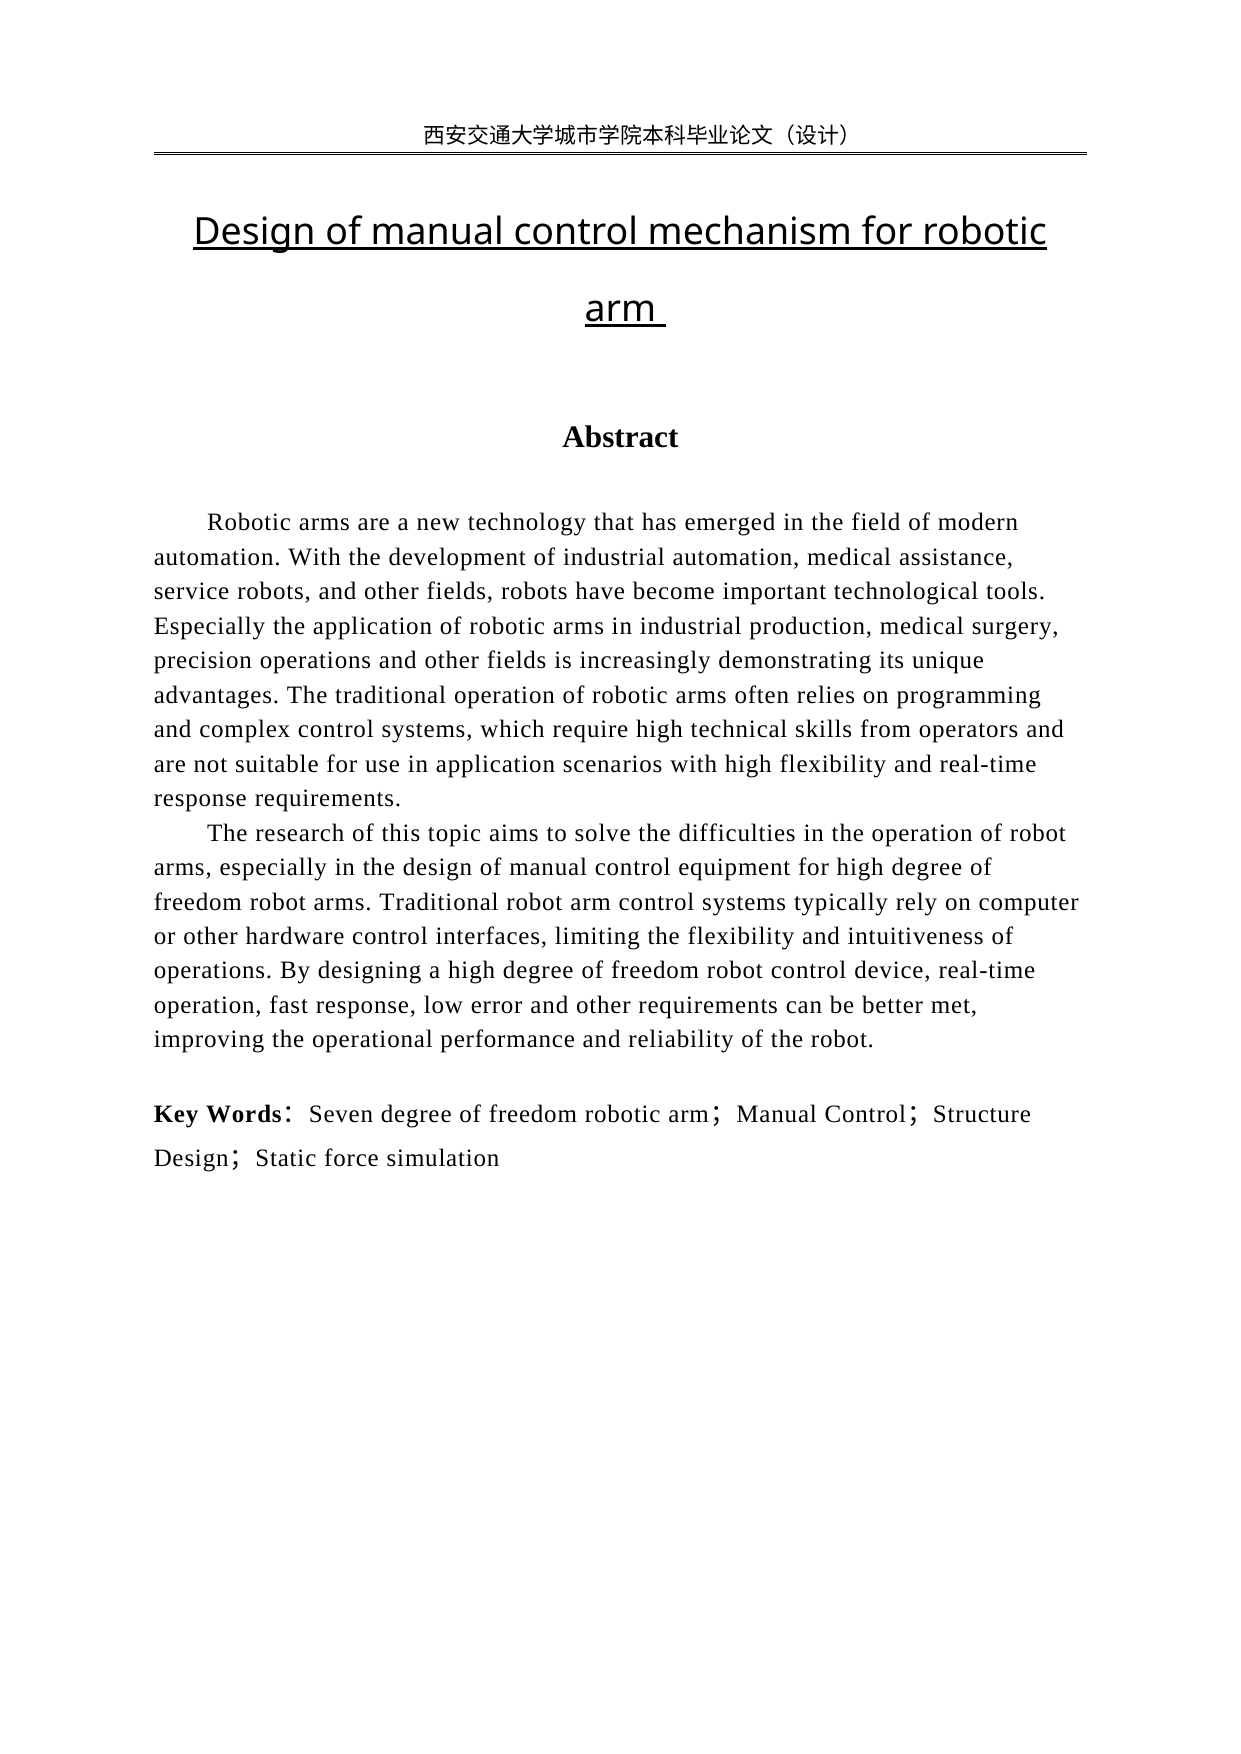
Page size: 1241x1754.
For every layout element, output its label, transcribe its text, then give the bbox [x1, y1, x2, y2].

text Key Words：Seven degree of freedom robotic arm；Manual Control；Structure Design；Static force simulation [153, 1093, 1087, 1173]
title Design of manual control mechanism for robotic arm [153, 204, 1087, 332]
text Robotic arms are a new technology that has emerged in the field of modern automation. With the development of industrial automation, medical assistance, service robots, and other fields, robots have become important technological tools. Especially the application of robotic arms in industrial production, medical surgery, precision operations and other fields is increasingly demonstrating its unique advantages. The traditional operation of robotic arms often relies on programming and complex control systems, which require high technical skills from operators and are not suitable for use in application scenarios with high flexibility and real-time response requirements. [153, 507, 1087, 812]
text Abstract [153, 407, 1087, 457]
text The research of this topic aims to solve the difficulties in the operation of robot arms, especially in the design of manual control equipment for high degree of freedom robot arms. Traditional robot arm control systems typically rely on computer or other hardware control interfaces, limiting the flexibility and intuitiveness of operations. By designing a high degree of freedom robot control device, real-time operation, fast response, low error and other requirements can be better met, improving the operational performance and reliability of the robot. [153, 818, 1087, 1053]
